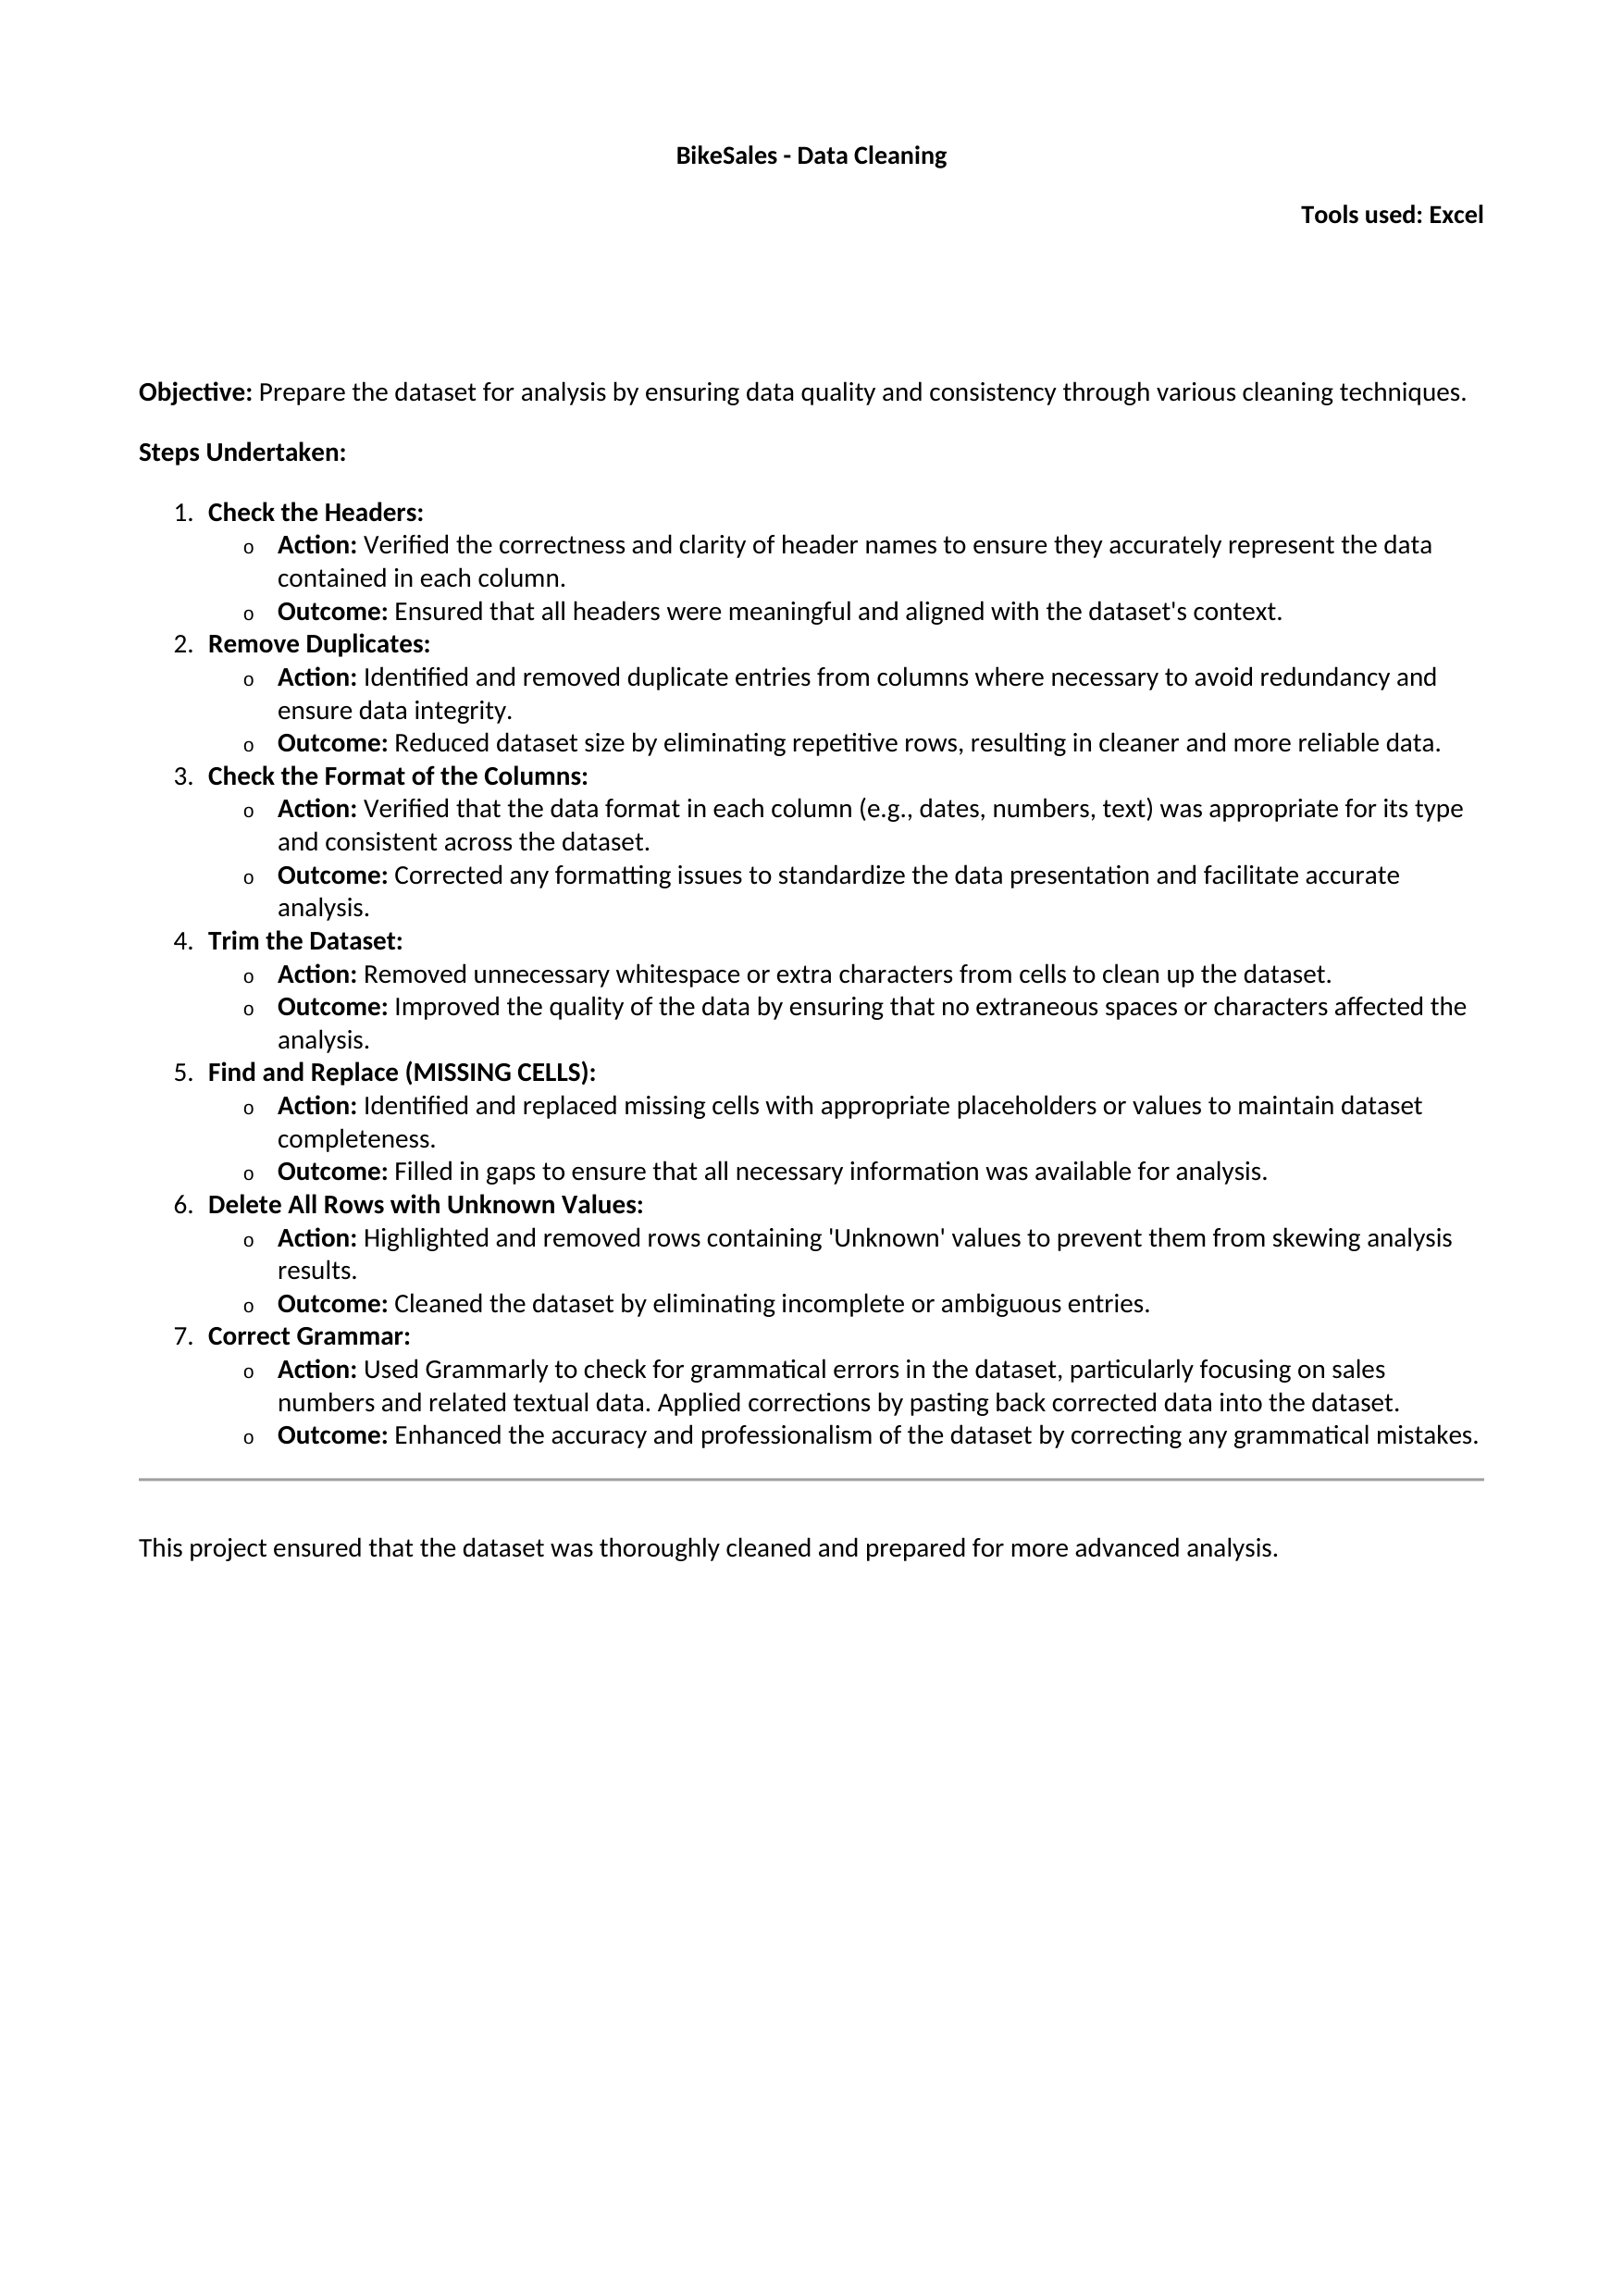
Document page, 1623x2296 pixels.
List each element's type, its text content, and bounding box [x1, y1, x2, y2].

list Outcome: Improved the quality of the data by ensuring that no extraneous spaces or characters affected the analysis. [242, 989, 1484, 1056]
list Outcome: Filled in gaps to ensure that all necessary information was available for analysis. [242, 1154, 1484, 1187]
list Action: Verified the correctness and clarity of header names to ensure they accurately represent the data contained in each column. [242, 528, 1484, 594]
list Action: Used Grammarly to check for grammatical errors in the dataset, particularly focusing on sales numbers and related textual data. Applied corrections by pasting back corrected data into the dataset. [242, 1352, 1484, 1418]
text Tools used: Excel [139, 197, 1484, 230]
text Steps Undertaken: [139, 435, 1484, 468]
list Delete All Rows with Unknown Values: [173, 1187, 1484, 1221]
list Action: Identified and removed duplicate entries from columns where necessary to avoid redundancy and ensure data integrity. [242, 660, 1484, 726]
list Correct Grammar: [173, 1320, 1484, 1352]
list Outcome: Reduced dataset size by eliminating repetitive rows, resulting in cleaner and more reliable data. [242, 726, 1484, 759]
list Check the Format of the Columns: [173, 759, 1484, 792]
text This project ensured that the dataset was thoroughly cleaned and prepared for more advanced analysis. [139, 1531, 1484, 1564]
list Find and Replace (MISSING CELLS): [173, 1056, 1484, 1088]
list Outcome: Ensured that all headers were meaningful and aligned with the dataset's context. [242, 594, 1484, 627]
list Trim the Dataset: [173, 924, 1484, 957]
text Objective: Prepare the dataset for analysis by ensuring data quality and consistency through various cleaning techniques. [139, 375, 1484, 408]
list Action: Highlighted and removed rows containing 'Unknown' values to prevent them from skewing analysis results. [242, 1221, 1484, 1286]
list Action: Verified that the data format in each column (e.g., dates, numbers, text) was appropriate for its type and consistent across the dataset. [242, 792, 1484, 858]
text BikeSales - Data Cleaning [139, 139, 1484, 170]
list Outcome: Corrected any formatting issues to standardize the data presentation and facilitate accurate analysis. [242, 858, 1484, 924]
list Outcome: Cleaned the dataset by eliminating incomplete or ambiguous entries. [242, 1286, 1484, 1320]
list Action: Removed unnecessary whitespace or extra characters from cells to clean up the dataset. [242, 957, 1484, 989]
list Remove Duplicates: [173, 627, 1484, 660]
list Check the Headers: [173, 495, 1484, 528]
list Outcome: Enhanced the accuracy and professionalism of the dataset by correcting any grammatical mistakes. [242, 1418, 1484, 1451]
list Action: Identified and replaced missing cells with appropriate placeholders or values to maintain dataset completeness. [242, 1088, 1484, 1154]
